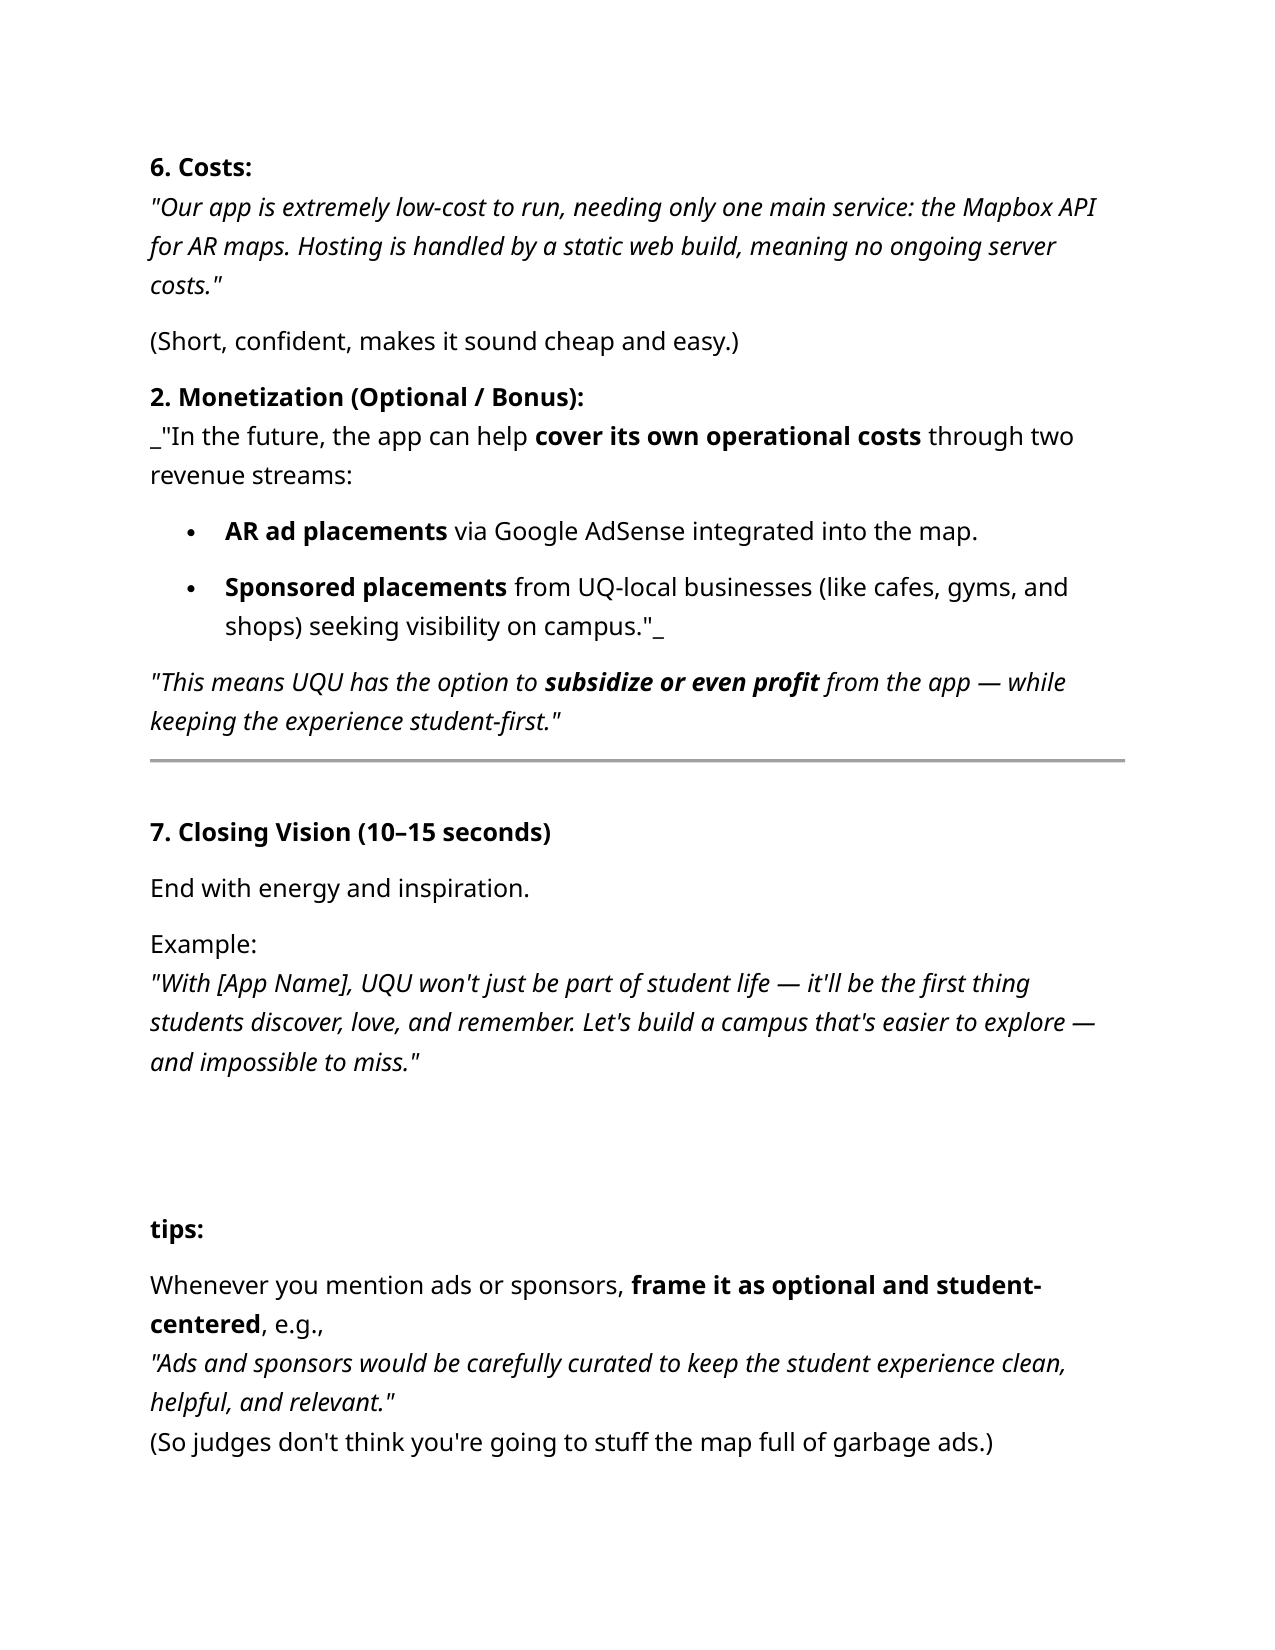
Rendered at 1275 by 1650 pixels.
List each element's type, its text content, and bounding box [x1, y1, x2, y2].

text (Short, confident, makes it sound cheap and easy.) [150, 323, 1125, 357]
text End with energy and inspiration. [150, 871, 1125, 905]
text Example: "With [App Name], UQU won't just be part of student life — it'll be the first thing students discover, love, and remember. Let's build a campus that's easier to explore — and impossible to miss." [150, 927, 1125, 1078]
text tips: [150, 1212, 1125, 1246]
text 7. Closing Vision (10–15 seconds) [150, 815, 1125, 849]
list Sponsored placements from UQ-local businesses (like cafes, gyms, and shops) seeking visibility on campus."_ [187, 569, 1125, 642]
text "This means UQU has the option to subsidize or even profit from the app — while keeping the experience student-first." [150, 664, 1125, 737]
list AR ad placements via Google AdSense integrated into the map. [187, 513, 1125, 547]
text 2. Monetization (Optional / Bonus): _"In the future, the app can help cover its own operational costs through two revenue streams: [150, 379, 1125, 492]
